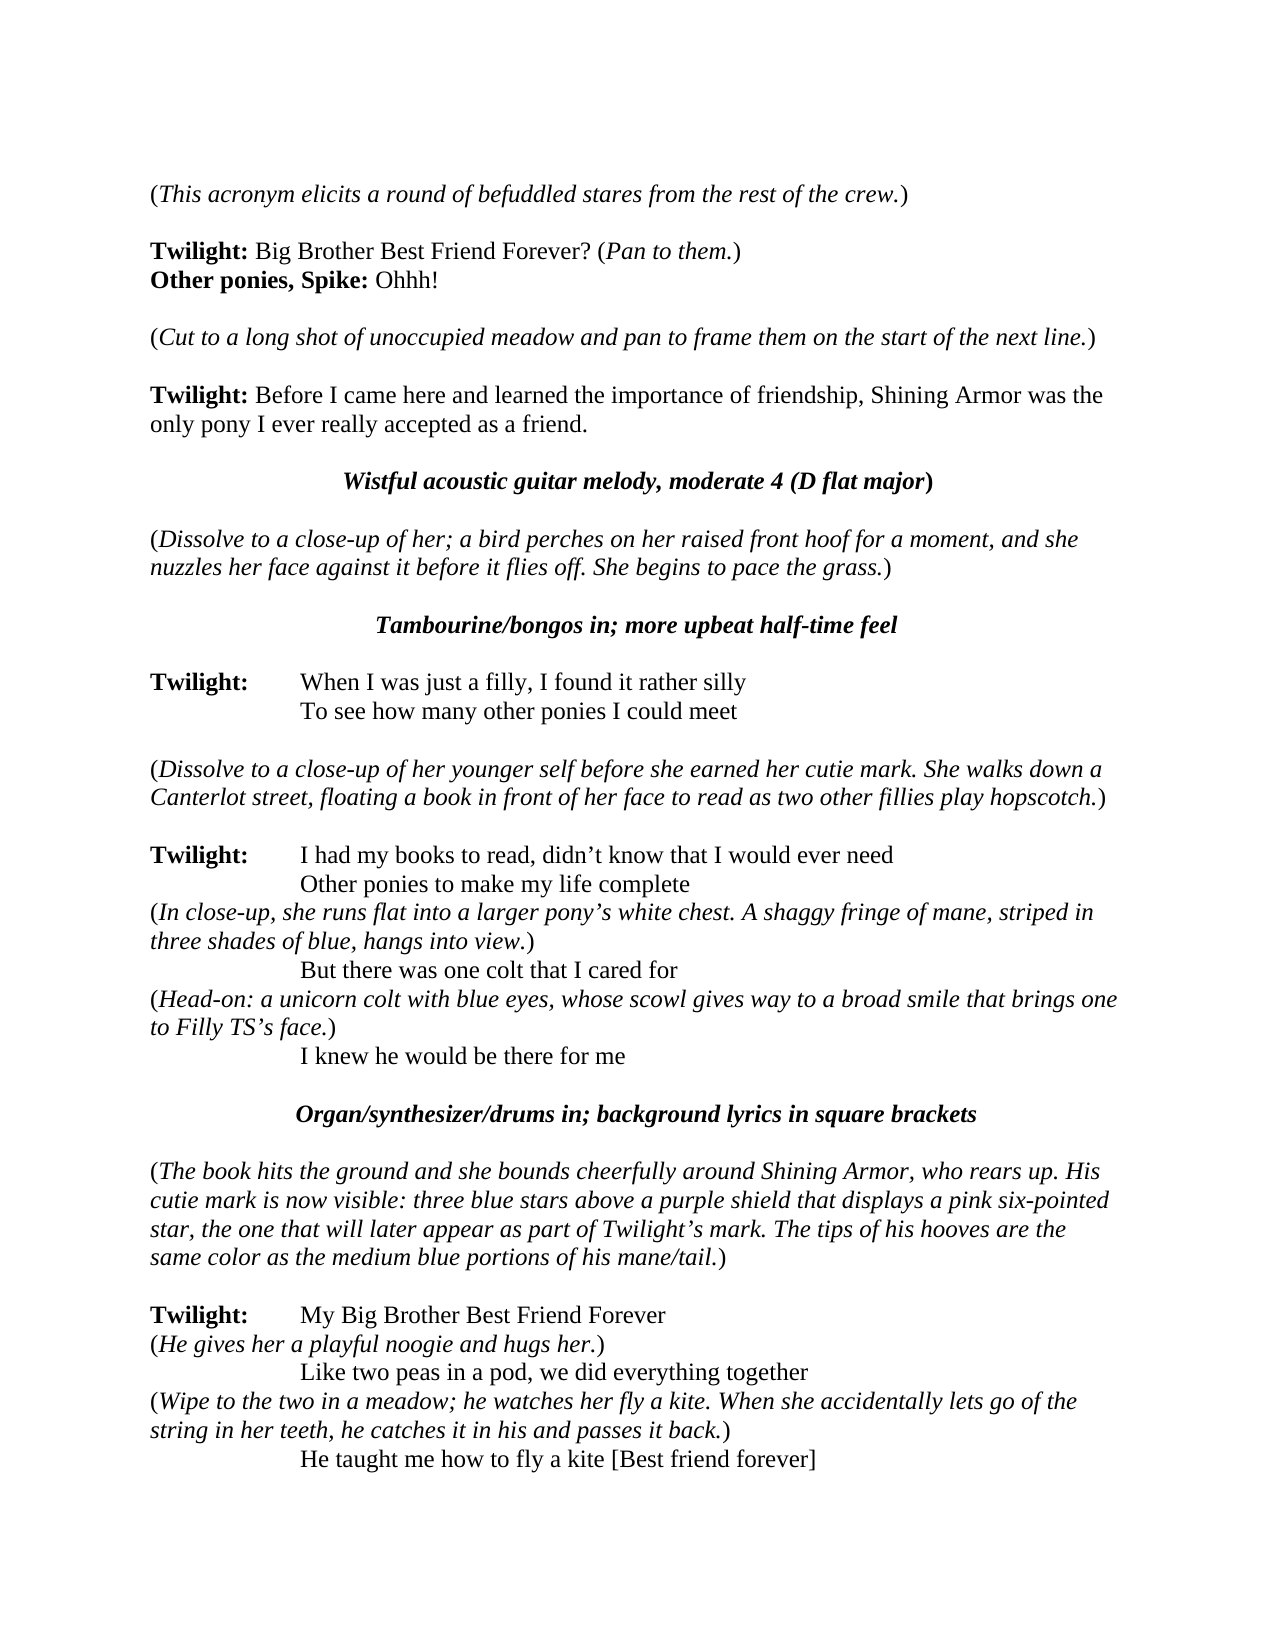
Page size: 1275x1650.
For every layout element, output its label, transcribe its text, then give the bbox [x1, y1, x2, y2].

text (Wipe to the two in a meadow; he watches her fly a kite. When she accidentally lets go of the string in her teeth, he catches it in his and passes it back.) [150, 1386, 1125, 1444]
text (Dissolve to a close-up of her younger self before she earned her cutie mark. She walks down a Canterlot street, floating a book in front of her face to read as two other fillies play hopscotch.) [150, 754, 1125, 811]
text Organ/synthesizer/drums in; background lyrics in square brackets [150, 1099, 1125, 1127]
text I knew he would be there for me [150, 1041, 1125, 1070]
text Twilight: My Big Brother Best Friend Forever [150, 1300, 1125, 1329]
text Twilight: I had my books to read, didn’t know that I would ever need [150, 840, 1125, 869]
text (Cut to a long shot of unoccupied meadow and pan to frame them on the start of the next line.) [150, 322, 1125, 351]
text Tambourine/bongos in; more upbeat half-time feel [150, 610, 1125, 639]
text Wistful acoustic guitar melody, moderate 4 (D flat major) [150, 466, 1125, 495]
text But there was one colt that I cared for [225, 955, 1125, 984]
text (This acronym elicits a round of befuddled stares from the rest of the crew.) [150, 179, 1125, 207]
text Twilight: Big Brother Best Friend Forever? (Pan to them.) [150, 236, 1125, 265]
text Other ponies, Spike: Ohhh! [150, 265, 1125, 294]
text (In close-up, she runs flat into a larger pony’s white chest. A shaggy fringe of mane, striped in three shades of blue, hangs into view.) [150, 897, 1125, 955]
text (Dissolve to a close-up of her; a bird perches on her raised front hoof for a moment, and she nuzzles her face against it before it flies off. She begins to pace the grass.) [150, 524, 1125, 581]
text Twilight: When I was just a filly, I found it rather silly [150, 667, 1125, 696]
text To see how many other ponies I could meet [150, 696, 1125, 725]
text Twilight: Before I came here and learned the importance of friendship, Shining Armor was the only pony I ever really accepted as a friend. [150, 380, 1125, 437]
text (The book hits the ground and she bounds cheerfully around Shining Armor, who rears up. His cutie mark is now visible: three blue stars above a purple shield that displays a pink six-pointed star, the one that will later appear as part of Twilight’s mark. The tips of his hooves are the same color as the medium blue portions of his mane/tail.) [150, 1156, 1125, 1271]
text Like two peas in a pod, we did everything together [150, 1357, 1125, 1386]
text Other ponies to make my life complete [150, 869, 1125, 897]
text (Head-on: a unicorn colt with blue eyes, whose scowl gives way to a broad smile that brings one to Filly TS’s face.) [150, 984, 1125, 1041]
text He taught me how to fly a kite [Best friend forever] [150, 1444, 1125, 1472]
text (He gives her a playful noogie and hugs her.) [150, 1329, 1125, 1357]
